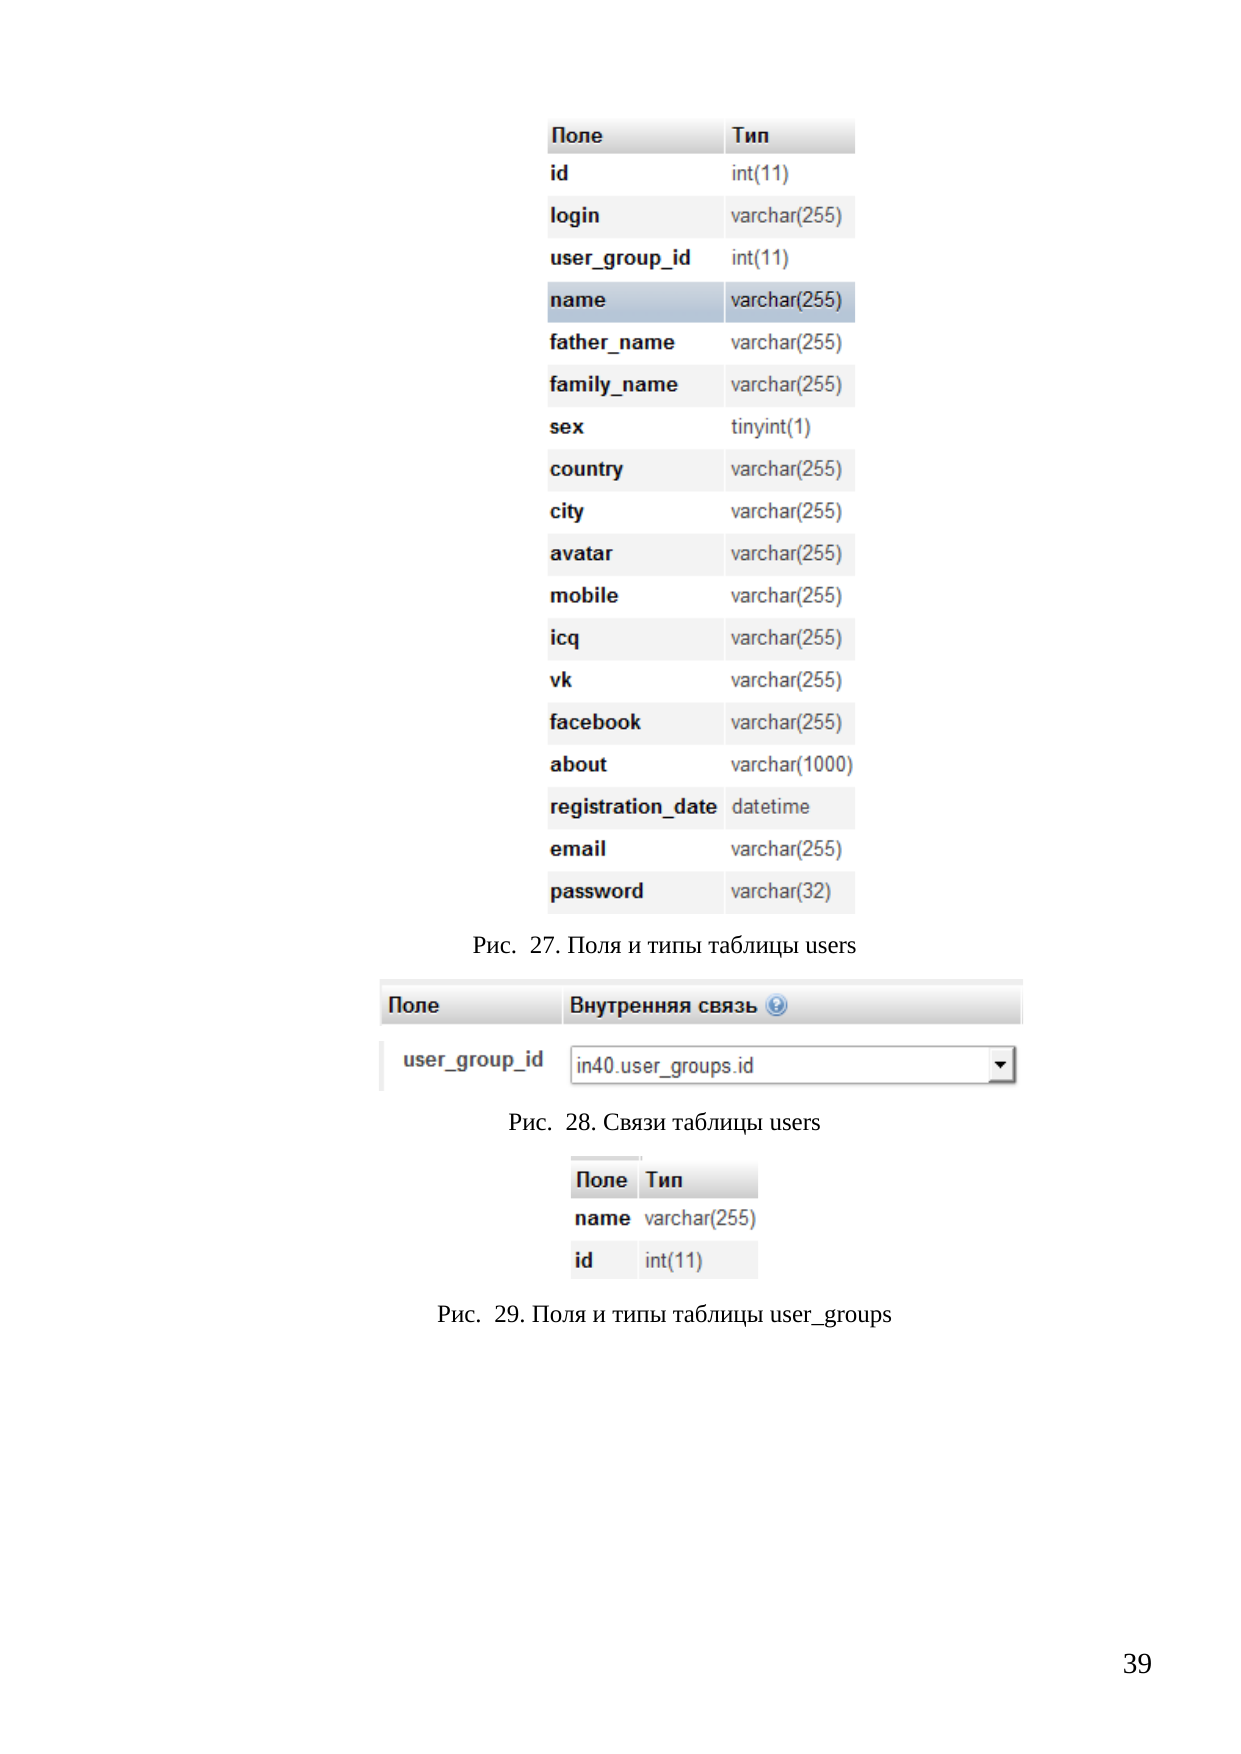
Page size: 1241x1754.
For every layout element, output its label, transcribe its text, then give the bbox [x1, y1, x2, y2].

picture [547, 118, 856, 914]
picture [570, 1156, 759, 1279]
picture [379, 979, 1024, 1026]
picture [378, 1041, 1024, 1091]
